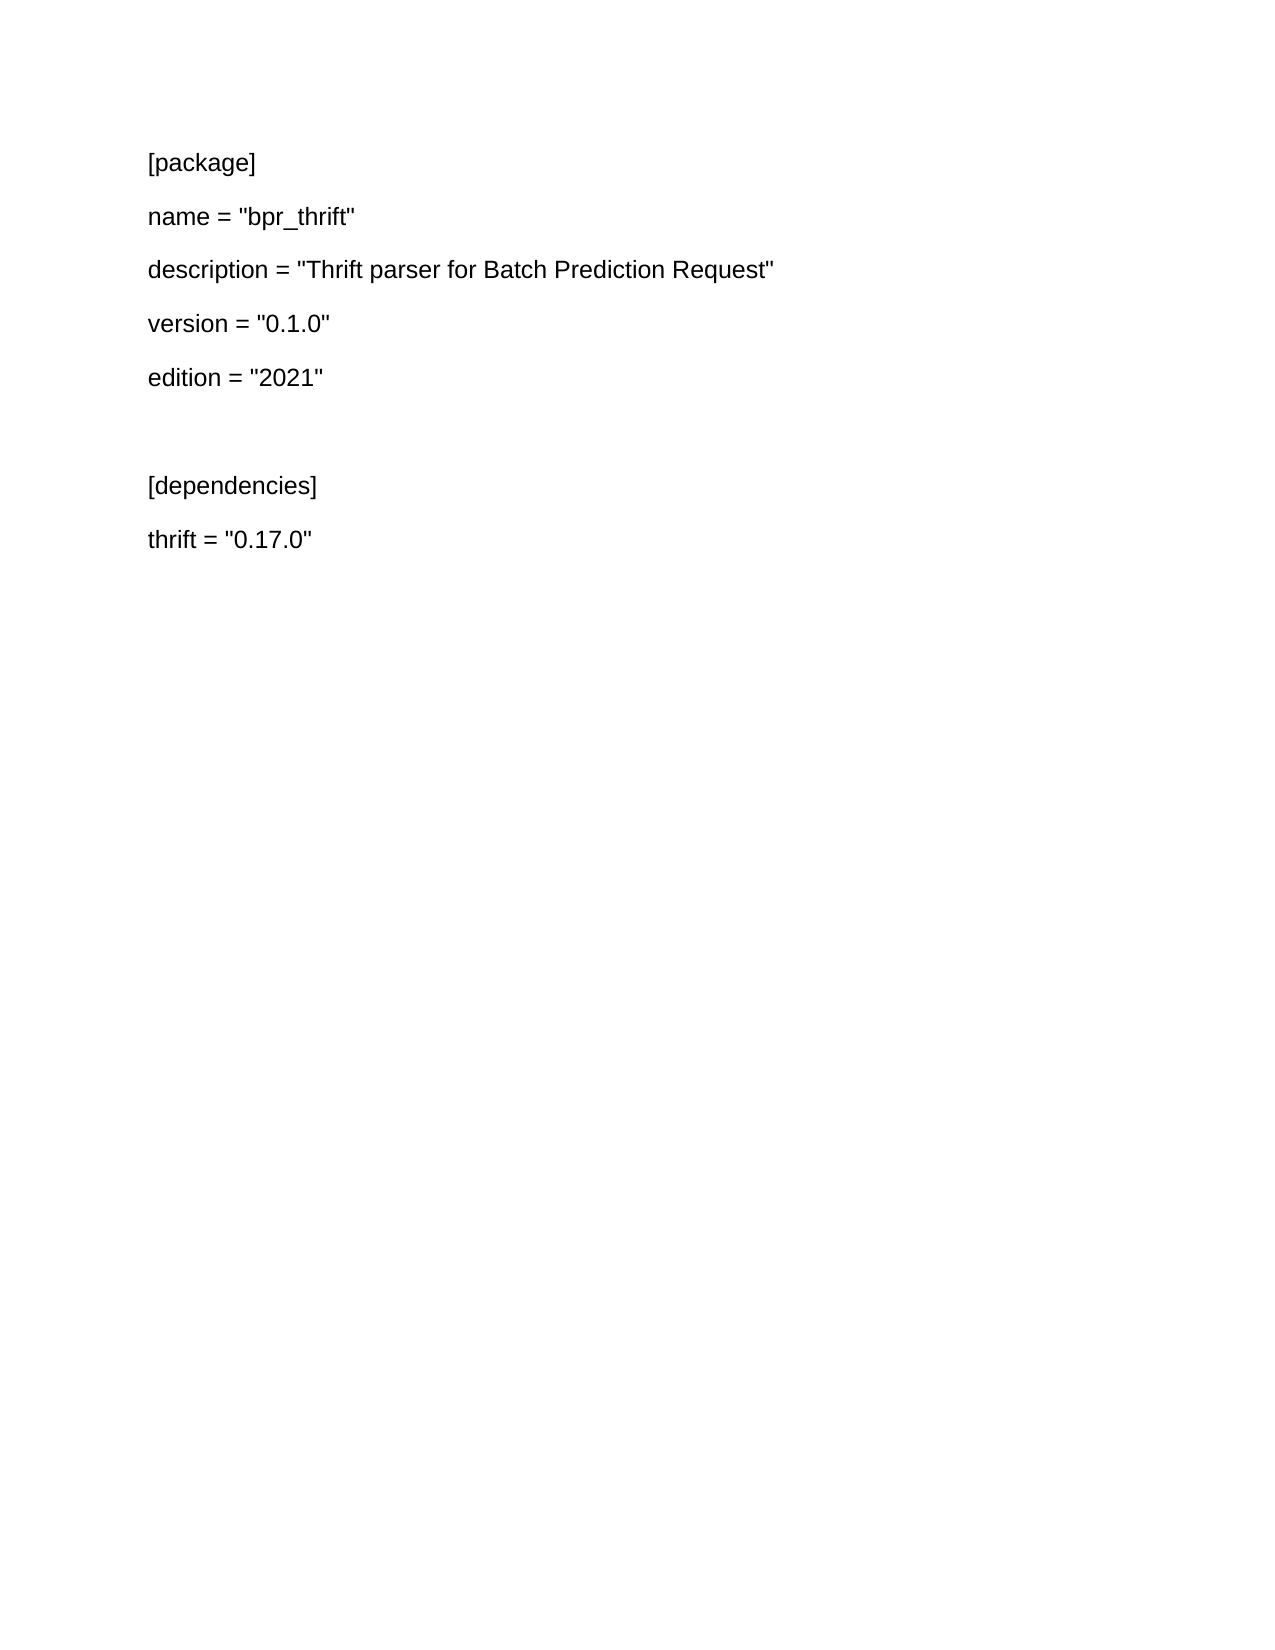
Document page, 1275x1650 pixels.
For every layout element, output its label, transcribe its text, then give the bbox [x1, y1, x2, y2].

text [dependencies] [148, 471, 1127, 499]
text thrift = "0.17.0" [148, 524, 1127, 553]
text edition = "2021" [148, 363, 1127, 392]
text version = "0.1.0" [148, 309, 1127, 338]
text [package] [148, 148, 1127, 176]
text description = "Thrift parser for Batch Prediction Request" [148, 255, 1127, 284]
text name = "bpr_thrift" [148, 201, 1127, 230]
